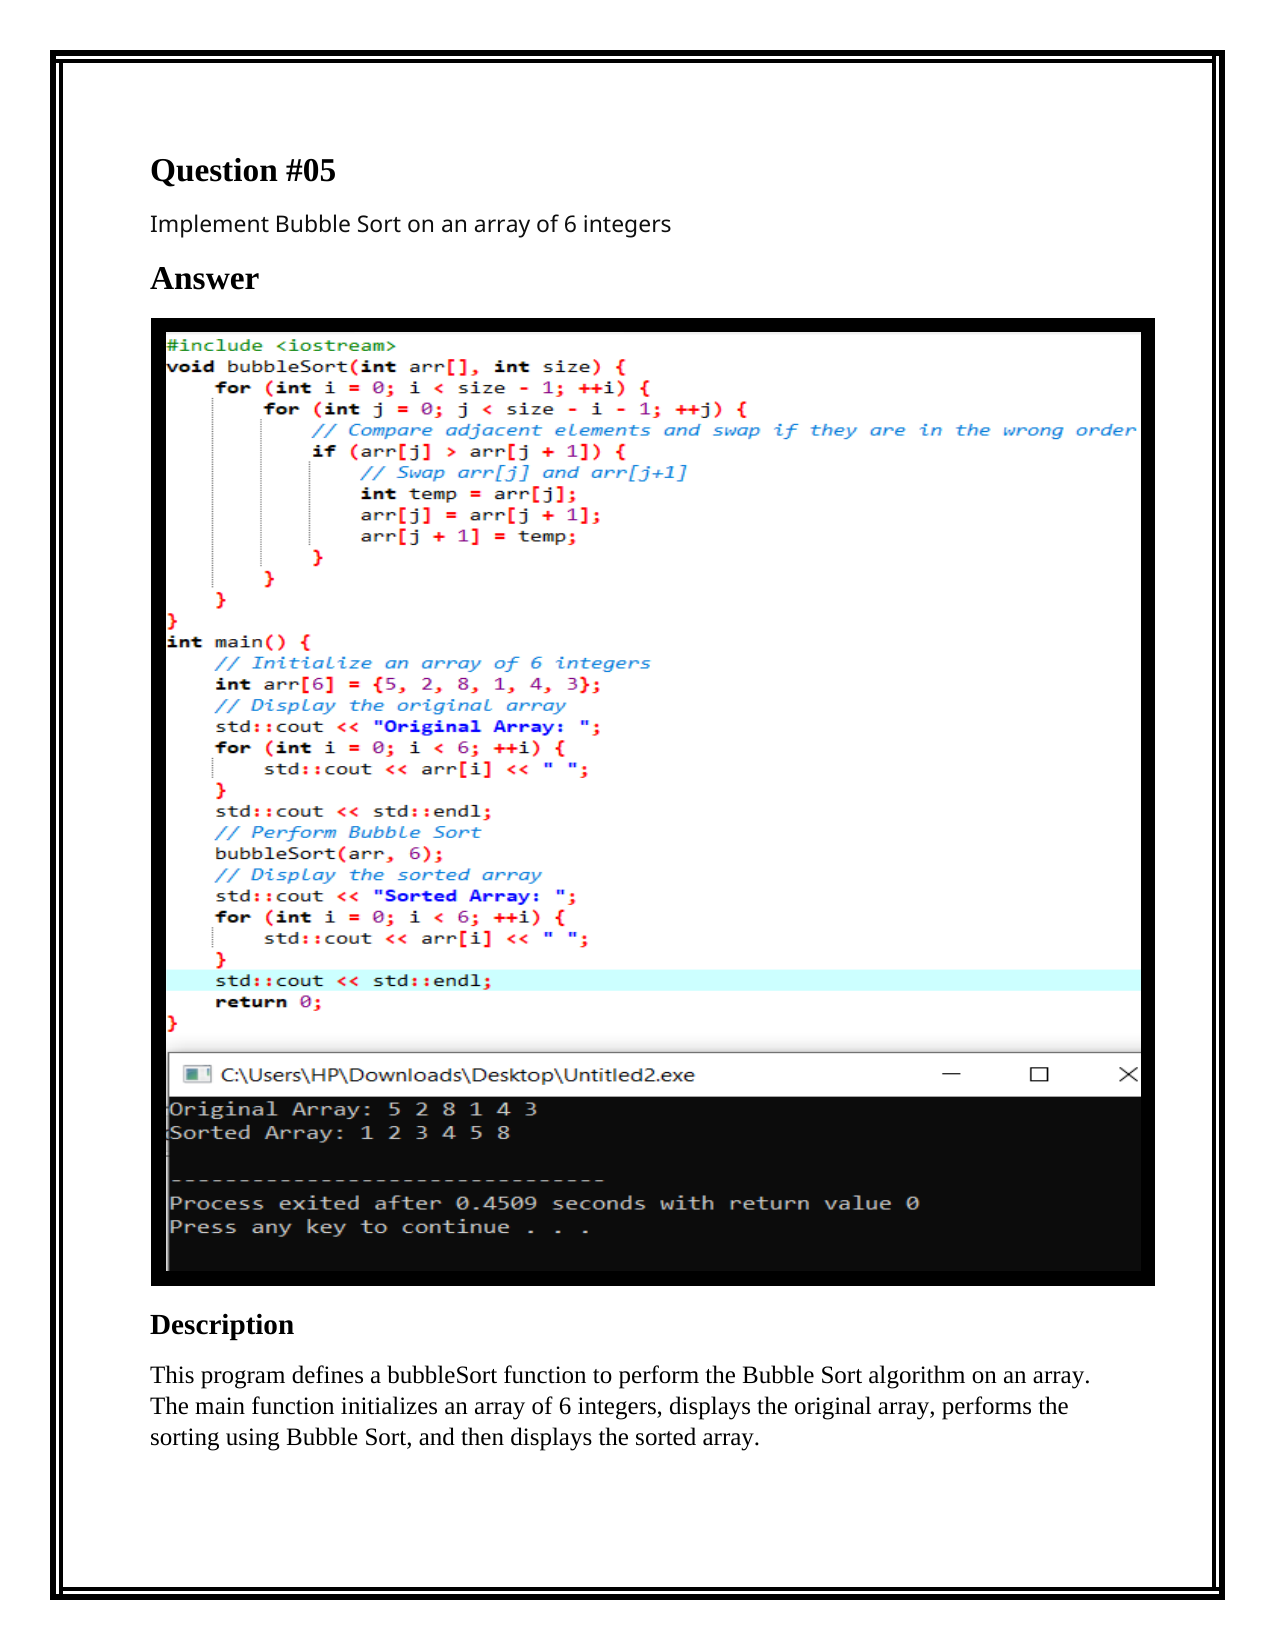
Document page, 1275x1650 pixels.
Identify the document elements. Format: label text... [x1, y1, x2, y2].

text Description [150, 1307, 1125, 1341]
text Question #05 [150, 150, 1125, 188]
text This program defines a bubbleSort function to perform the Bubble Sort algorithm on an array. The main function initializes an array of 6 integers, displays the original array, performs the sorting using Bubble Sort, and then displays the sorted array. [150, 1360, 1125, 1451]
picture [166, 332, 1141, 1271]
text Answer [150, 258, 1125, 297]
text Implement Bubble Sort on an array of 6 integers [150, 208, 1125, 239]
